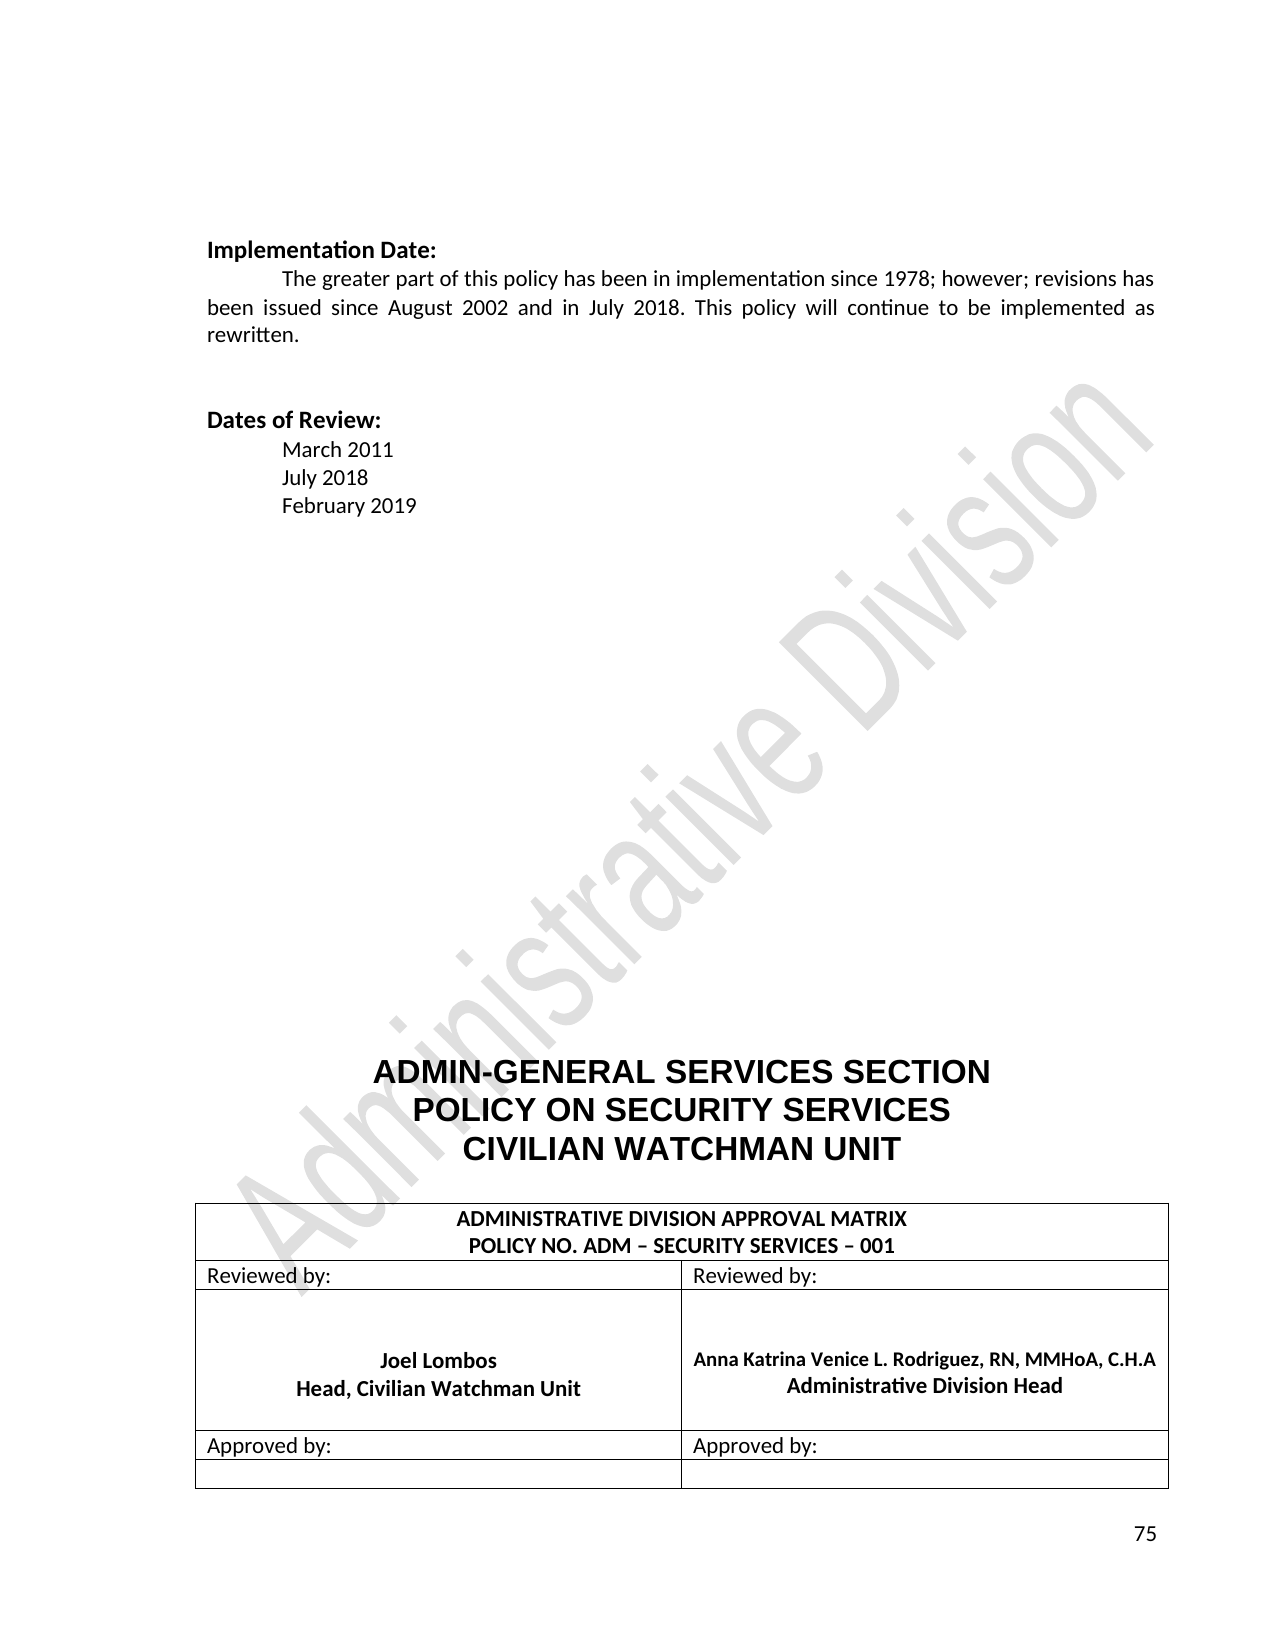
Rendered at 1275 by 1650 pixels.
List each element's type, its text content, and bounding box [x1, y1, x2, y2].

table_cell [196, 1460, 681, 1488]
table_cell Anna Katrina Venice L. Rodriguez, RN, MMHoA, C.H.A Administrative Division Head [682, 1290, 1168, 1430]
text July 2018 [207, 463, 1157, 491]
text The greater part of this policy has been in implementation since 1978; however; revisions has been issued since August 2002 and in July 2018. This policy will continue to be implemented as rewritten. [207, 264, 1157, 349]
table_cell Approved by: [682, 1431, 1168, 1459]
table_cell Reviewed by: [682, 1261, 1168, 1289]
table_cell Joel Lombos Head, Civilian Watchman Unit [196, 1290, 681, 1430]
text February 2019 [207, 491, 1157, 519]
text March 2011 [207, 435, 1157, 463]
table_header ADMINISTRATIVE DIVISION APPROVAL MATRIX POLICY NO. ADM – SECURITY SERVICES – 001 [196, 1204, 1168, 1260]
text ADMIN-GENERAL SERVICES SECTION [207, 1052, 1157, 1090]
table_cell Approved by: [196, 1431, 681, 1459]
text POLICY ON SECURITY SERVICES [207, 1090, 1157, 1128]
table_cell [682, 1460, 1168, 1488]
text CIVILIAN WATCHMAN UNIT [207, 1128, 1157, 1167]
table_cell Reviewed by: [196, 1261, 681, 1289]
text Implementation Date: [207, 234, 1157, 264]
text Dates of Review: [207, 405, 1157, 435]
